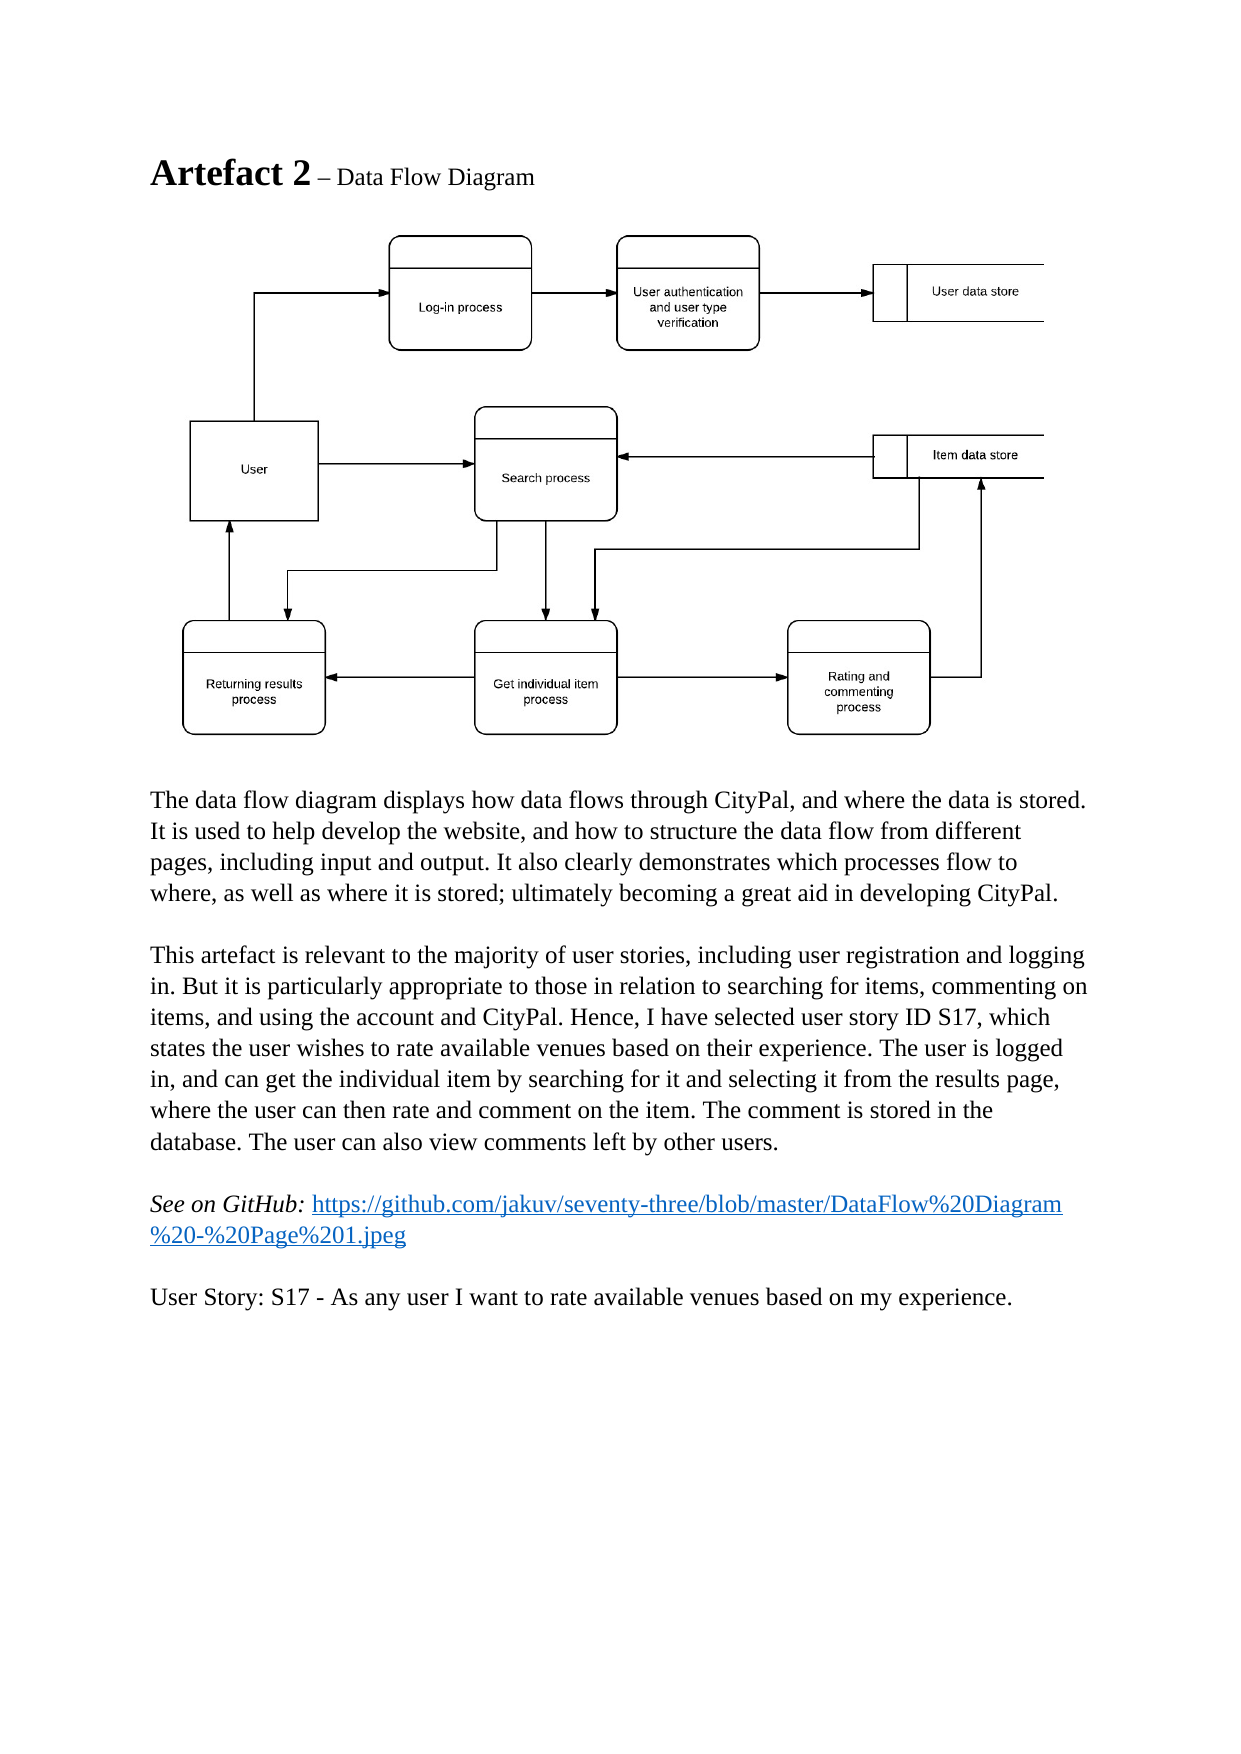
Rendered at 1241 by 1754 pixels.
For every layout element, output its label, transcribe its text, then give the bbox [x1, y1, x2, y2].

picture [150, 226, 1070, 752]
text User Story: S17 - As any user I want to rate available venues based on my experience. [150, 1282, 1090, 1311]
text Artefact 2 – Data Flow Diagram [150, 150, 1090, 193]
text This artefact is relevant to the majority of user stories, including user registration and logging in. But it is particularly appropriate to those in relation to searching for items, commenting on items, and using the account and CityPal. Hence, I have selected user story ID S17, which states the user wishes to rate available venues based on their experience. The user is logged in, and can get the individual item by searching for it and selecting it from the results page, where the user can then rate and comment on the item. The comment is stored in the database. The user can also view comments left by other users. [150, 940, 1090, 1155]
text The data flow diagram displays how data flows through CityPal, and where the data is stored. It is used to help develop the website, and how to structure the data flow from different pages, including input and output. It also clearly demonstrates which processes flow to where, as well as where it is stored; ultimately becoming a great aid in developing CityPal. [150, 785, 1090, 907]
text See on GitHub: https://github.com/jakuv/seventy-three/blob/master/DataFlow%20Diagram%20-%20Page%201.jpeg [150, 1189, 1090, 1248]
